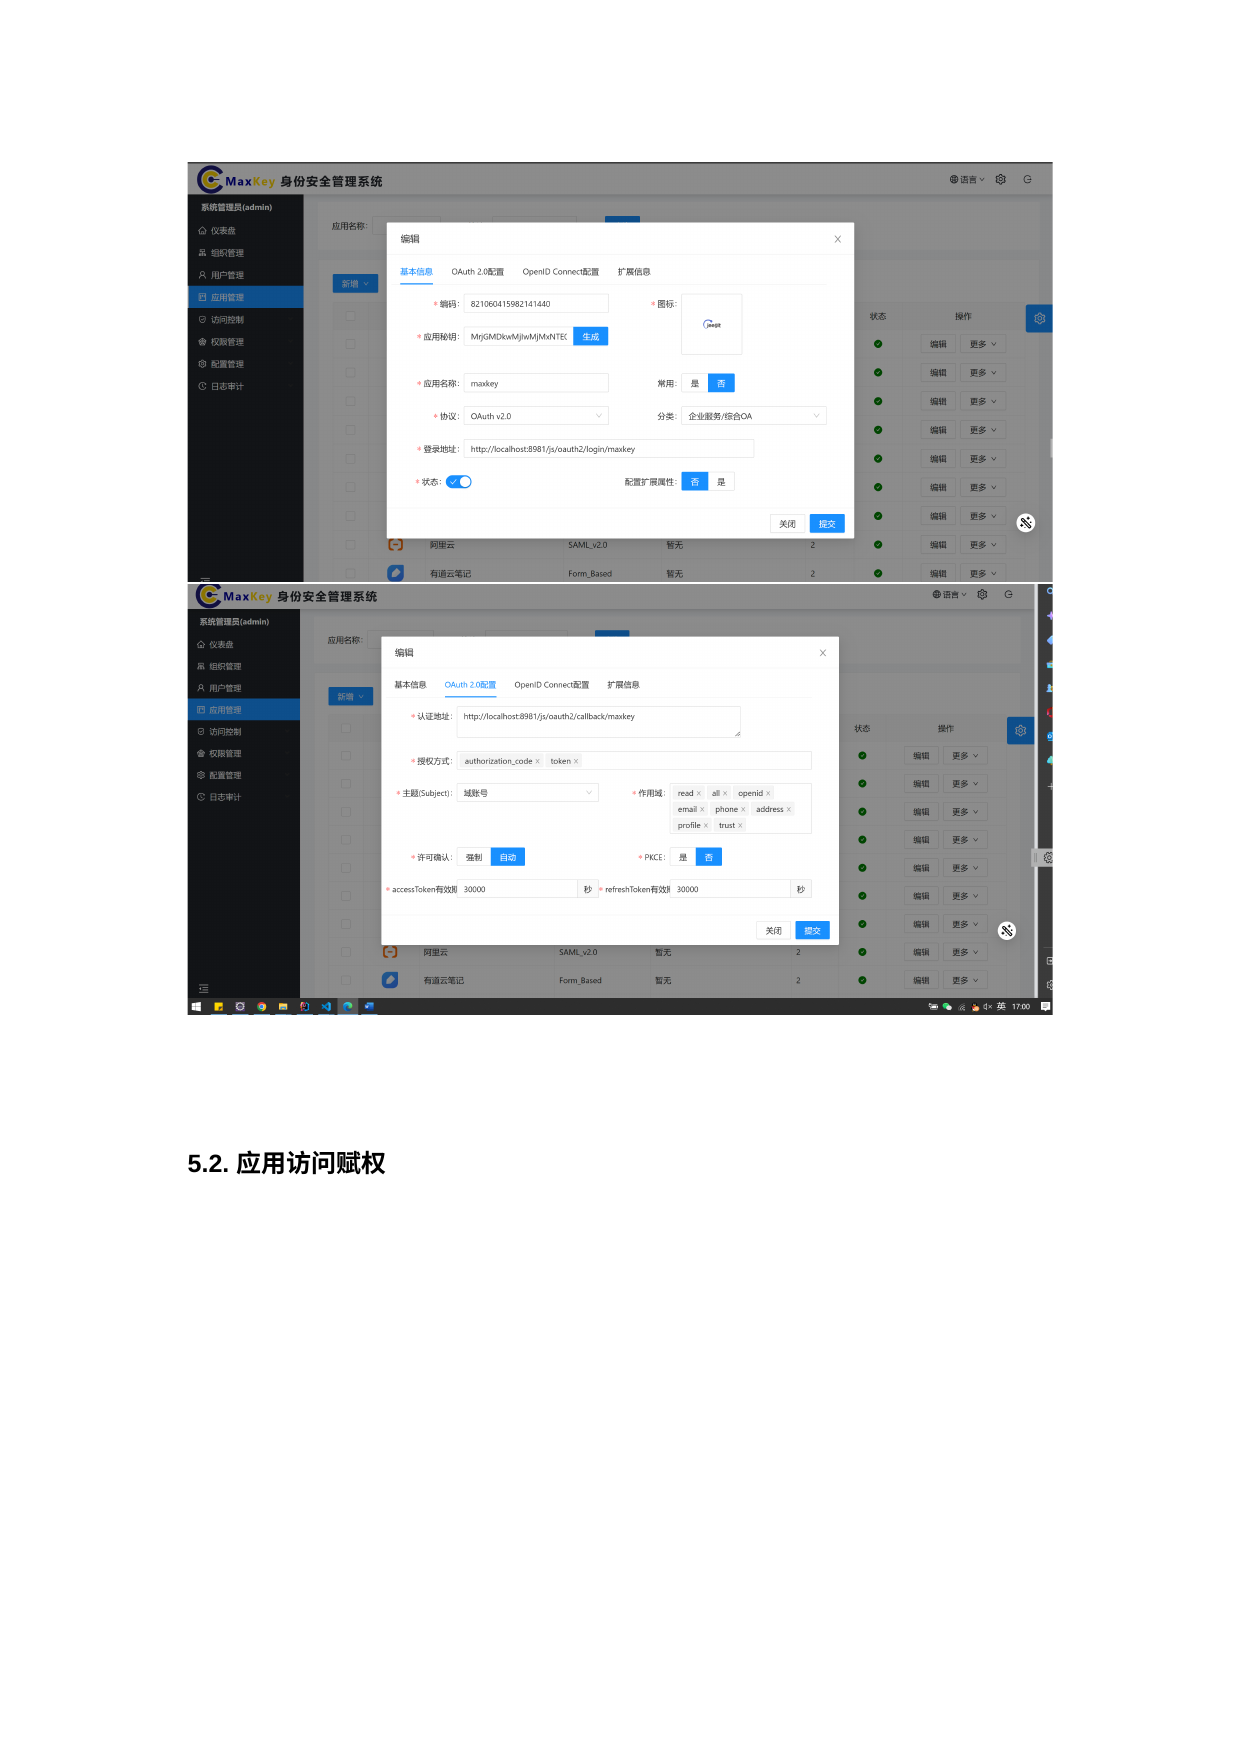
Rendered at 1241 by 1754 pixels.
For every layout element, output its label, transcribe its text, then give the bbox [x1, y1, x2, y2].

text 5.2. 应用访问赋权 [187, 1129, 1053, 1194]
picture [187, 584, 1053, 1015]
picture [187, 162, 1053, 582]
